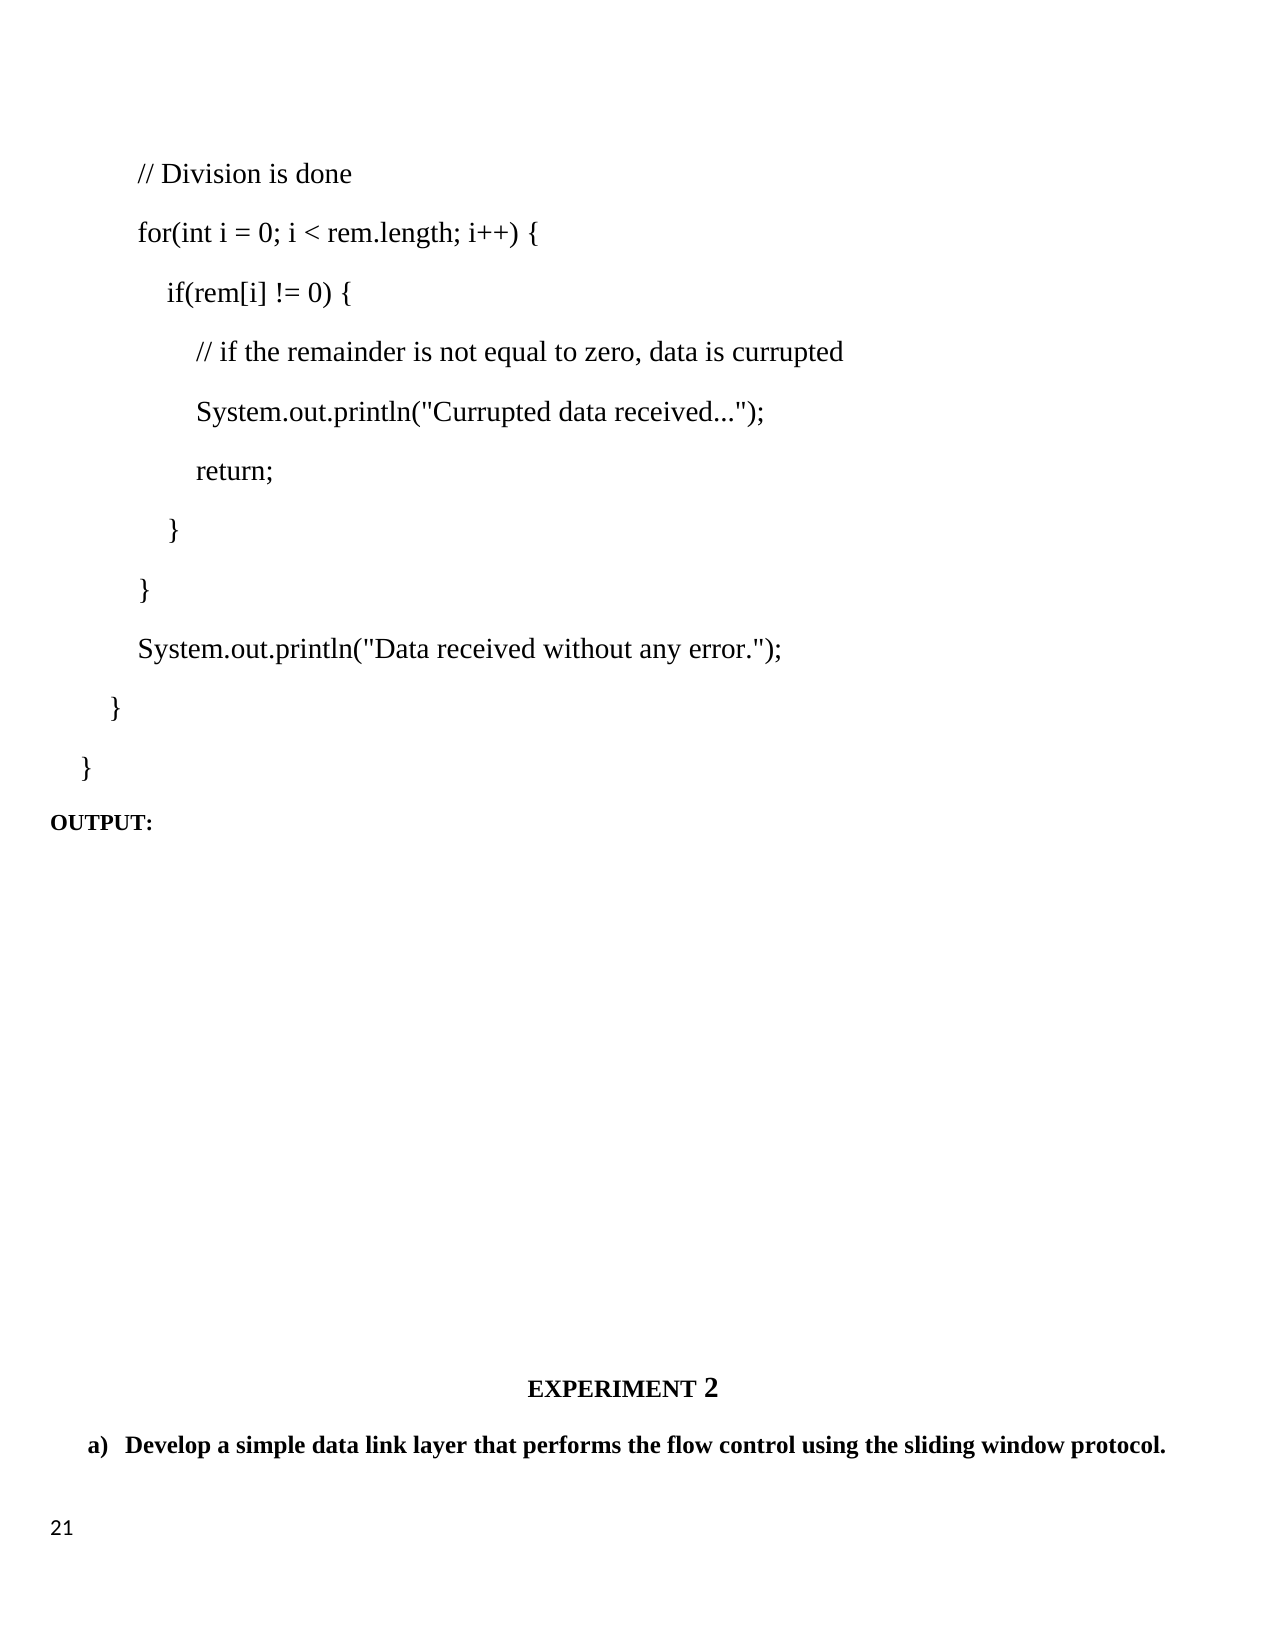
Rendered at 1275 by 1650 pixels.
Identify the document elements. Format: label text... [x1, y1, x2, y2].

text // if the remainder is not equal to zero, data is currupted [50, 334, 1225, 368]
text System.out.println("Data received without any error."); [50, 631, 1225, 665]
list Develop a simple data link layer that performs the flow control using the sliding window protocol. [87, 1430, 1196, 1459]
text OUTPUT: [50, 809, 1225, 836]
text EXPERIMENT 2 [50, 1371, 1196, 1404]
text return; [50, 453, 1225, 487]
text System.out.println("Currupted data received..."); [50, 394, 1225, 427]
text if(rem[i] != 0) { [50, 275, 1225, 308]
text } [50, 512, 1225, 546]
text // Division is done [50, 156, 1225, 190]
text } [50, 691, 1225, 724]
text for(int i = 0; i < rem.length; i++) { [50, 216, 1225, 249]
text } [50, 750, 1225, 783]
text } [50, 572, 1225, 605]
